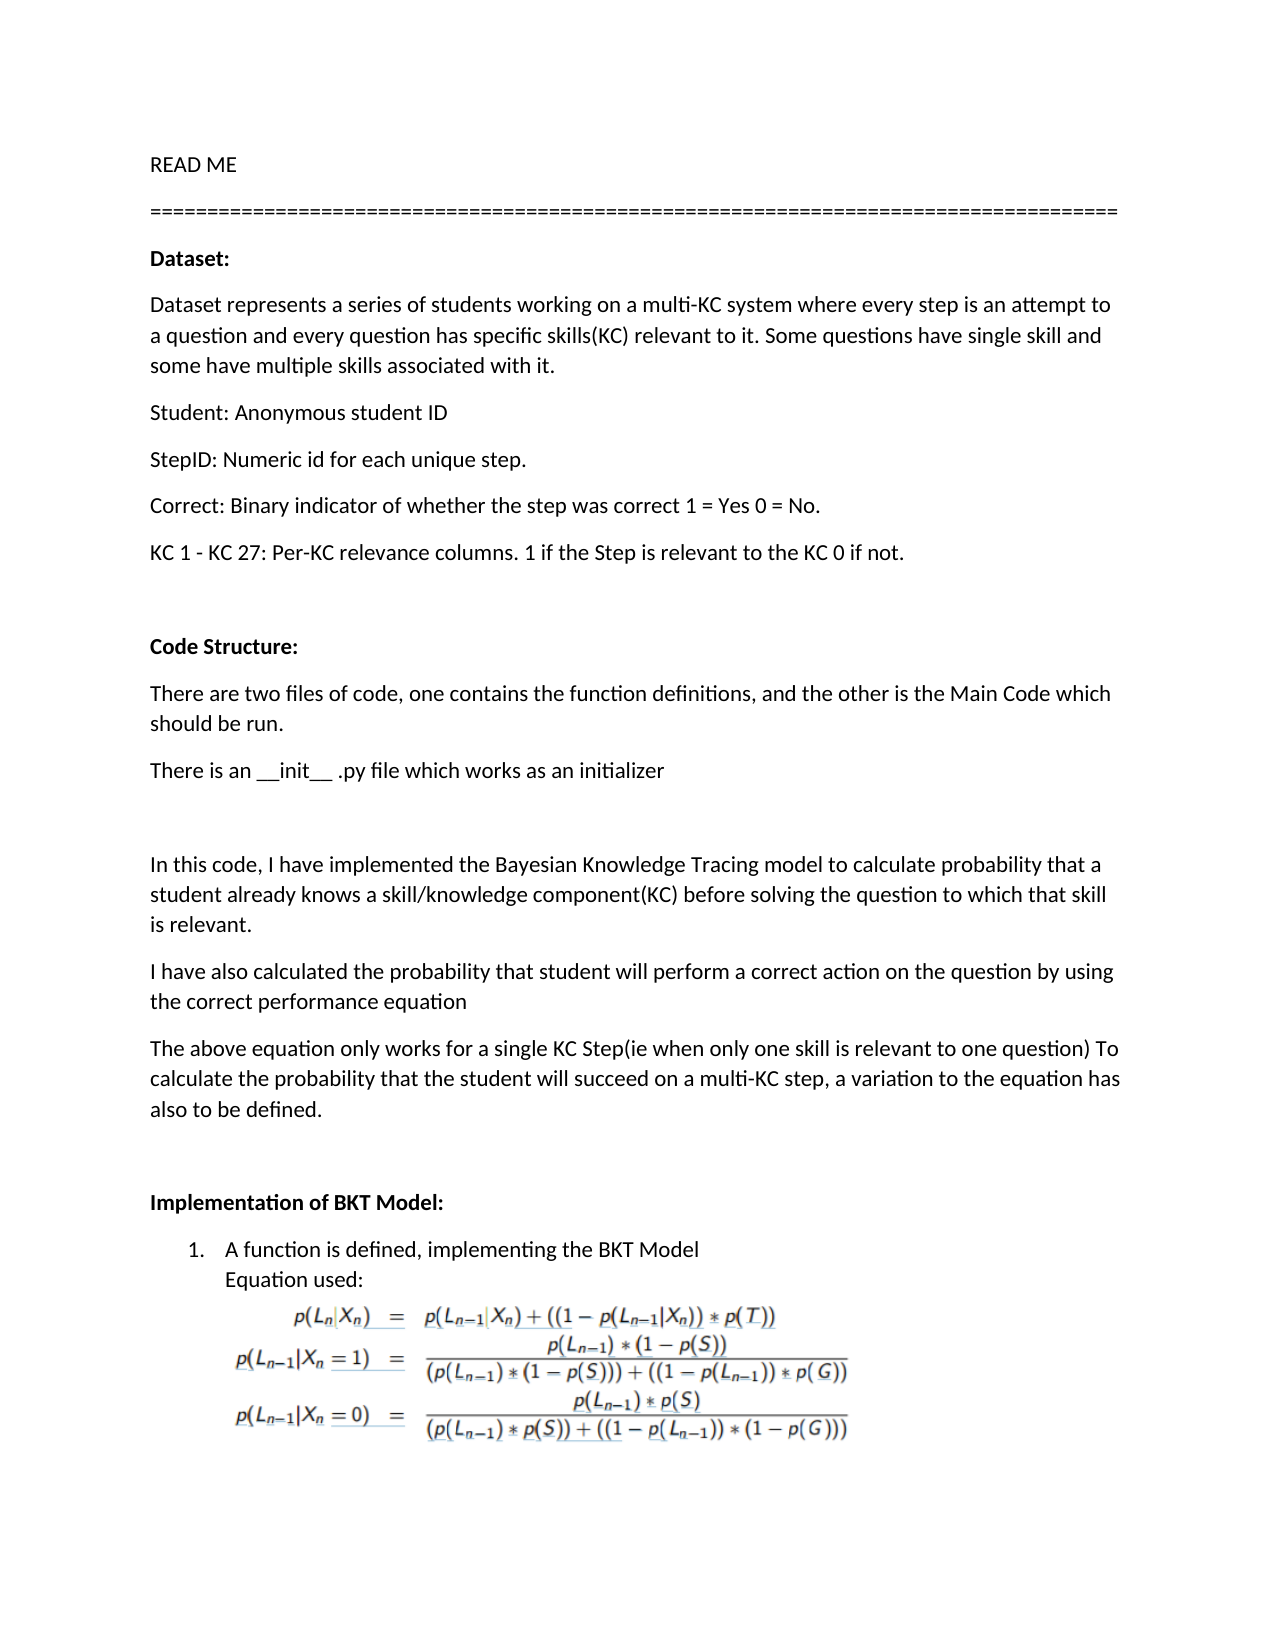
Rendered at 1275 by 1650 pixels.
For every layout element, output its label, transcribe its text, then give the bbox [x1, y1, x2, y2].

text StepID: Numeric id for each unique step. [150, 445, 1125, 473]
text Student: Anonymous student ID [150, 398, 1125, 426]
text In this code, I have implemented the Bayesian Knowledge Tracing model to calculate probability that a student already knows a skill/knowledge component(KC) before solving the question to which that skill is relevant. [150, 850, 1125, 938]
text Code Structure: [150, 632, 1125, 660]
text I have also calculated the probability that student will perform a correct action on the question by using the correct performance equation [150, 957, 1125, 1016]
text There is an __init__ .py file which works as an initializer [150, 756, 1125, 784]
text READ ME [150, 150, 1125, 178]
list A function is defined, implementing the BKT Model [187, 1235, 1125, 1263]
text Correct: Binary indicator of whether the step was correct 1 = Yes 0 = No. [150, 492, 1125, 520]
text Dataset represents a series of students working on a multi-KC system where every step is an attempt to a question and every question has specific skills(KC) relevant to it. Some questions have single skill and some have multiple skills associated with it. [150, 291, 1125, 379]
text Dataset: [150, 244, 1125, 272]
text There are two files of code, one contains the function definitions, and the other is the Main Code which should be run. [150, 679, 1125, 737]
text KC 1 - KC 27: Per-KC relevance columns. 1 if the Step is relevant to the KC 0 if not. [150, 538, 1125, 567]
text Implementation of BKT Model: [150, 1188, 1125, 1217]
text The above equation only works for a single KC Step(ie when only one skill is relevant to one question) To calculate the probability that the student will succeed on a multi-KC step, a variation to the equation has also to be defined. [150, 1034, 1125, 1123]
list Equation used: [225, 1266, 1125, 1294]
picture [225, 1295, 866, 1461]
text ===================================================================================== [150, 197, 1125, 225]
